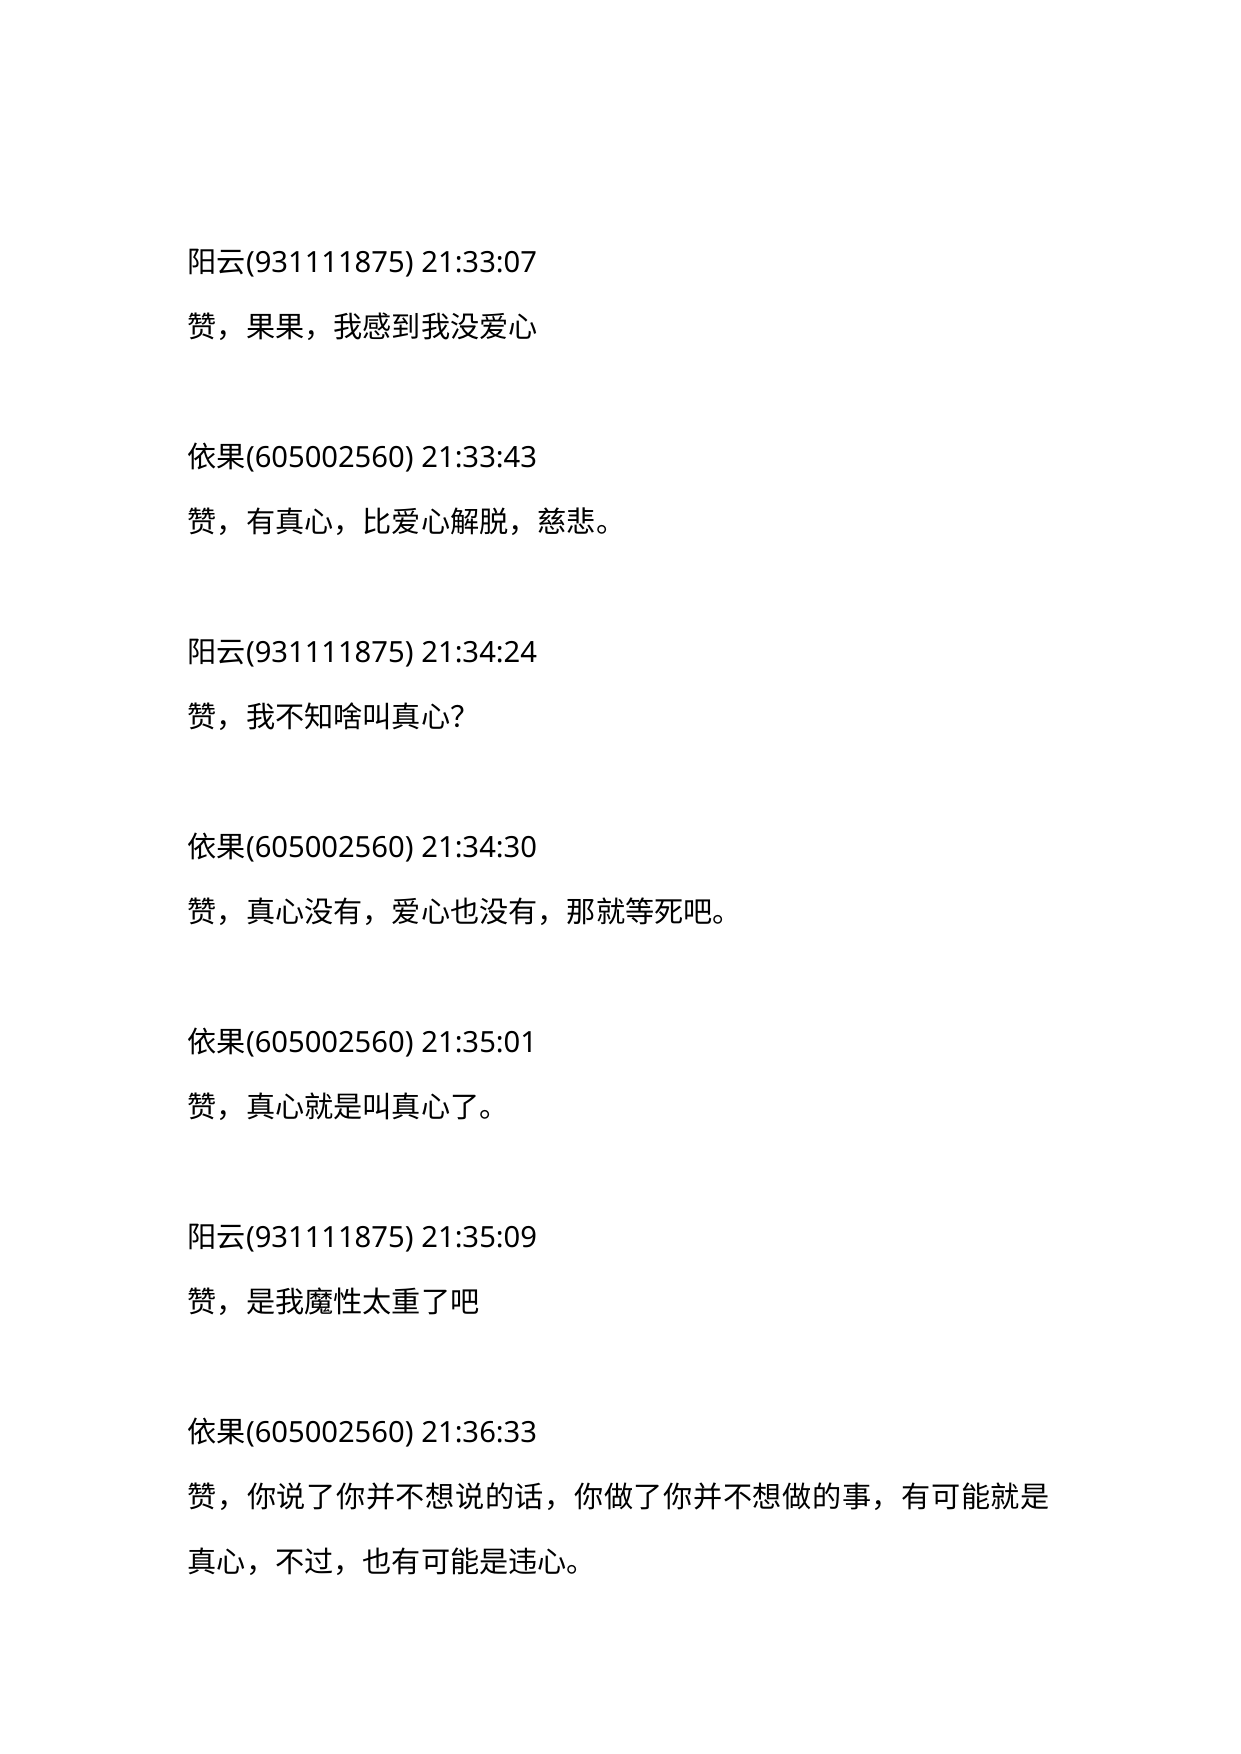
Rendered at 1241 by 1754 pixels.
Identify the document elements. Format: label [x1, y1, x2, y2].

text [187, 162, 1053, 1592]
